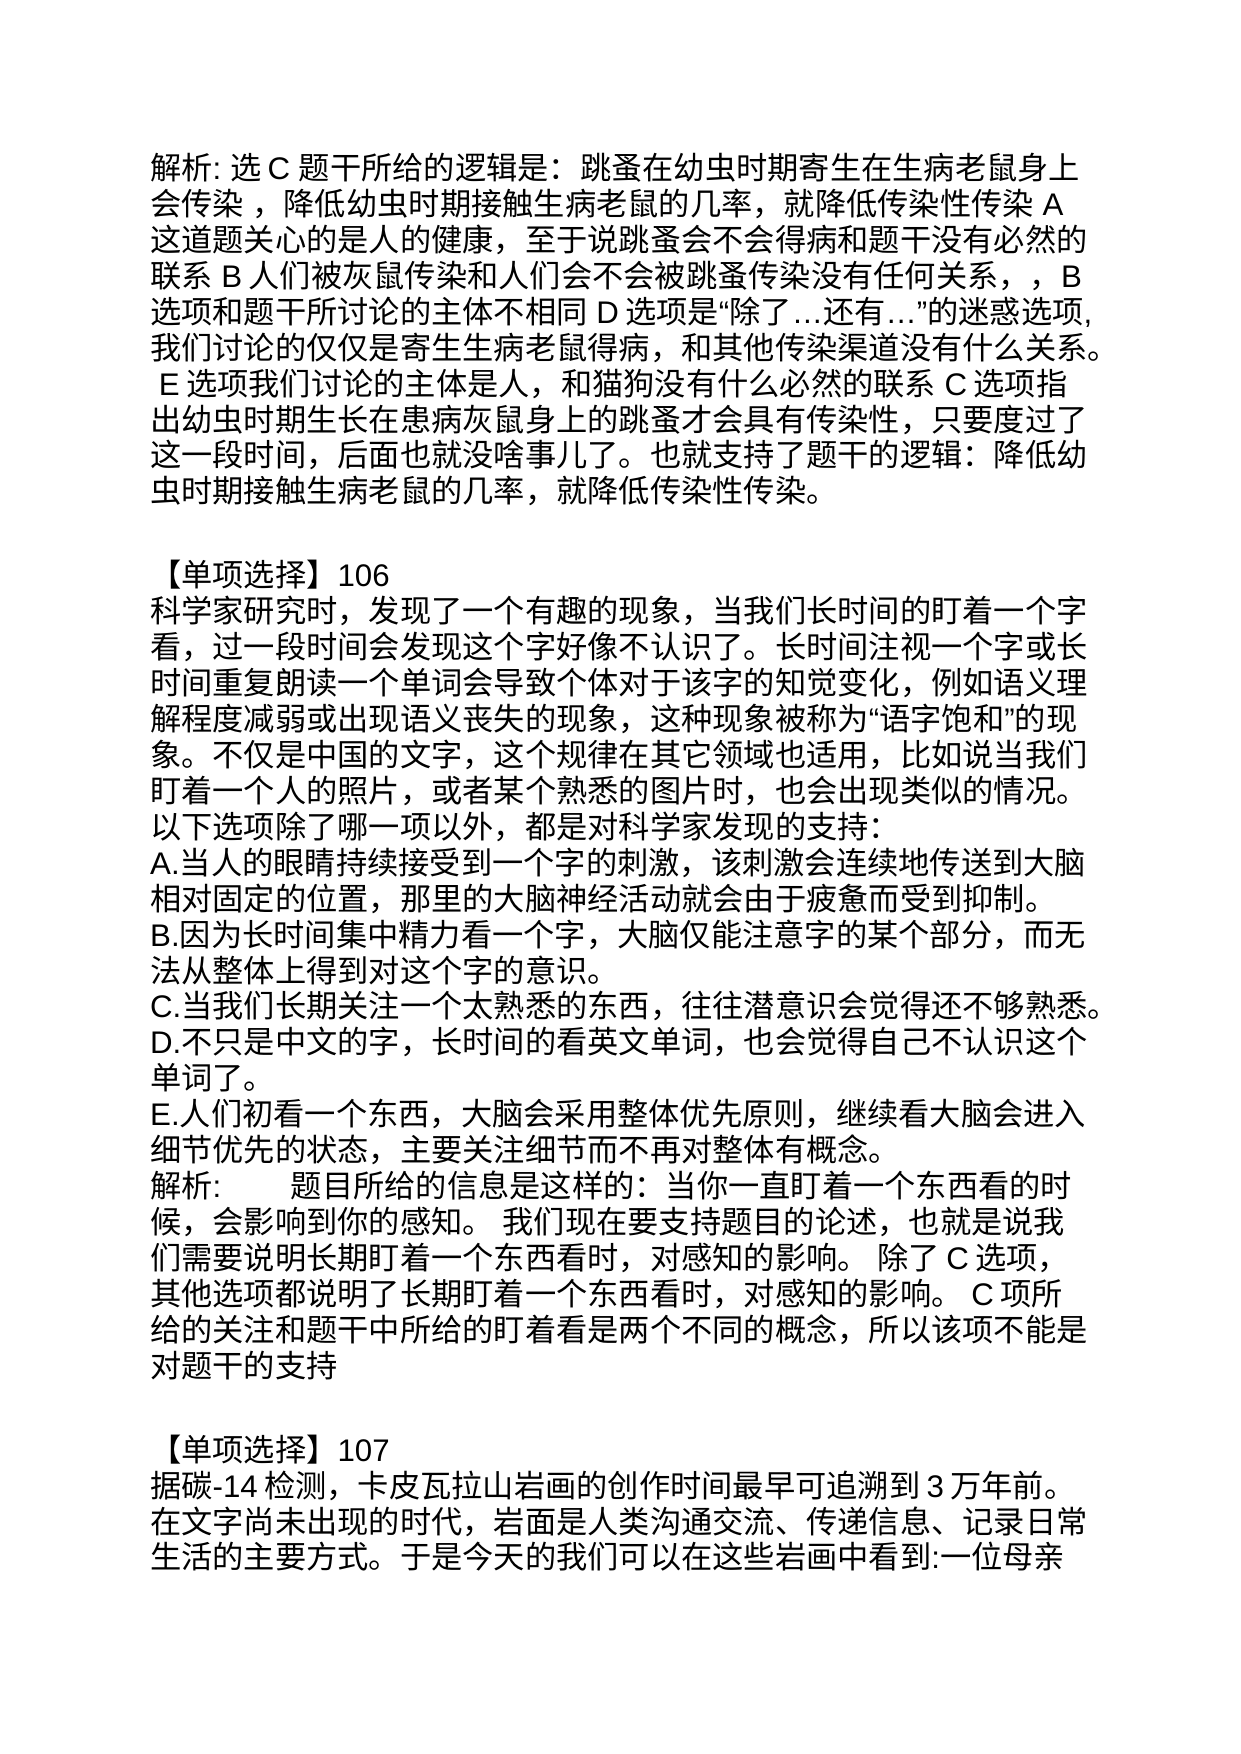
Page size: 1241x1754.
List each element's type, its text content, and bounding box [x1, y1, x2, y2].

text 解析: 选C 题干所给的逻辑是：跳蚤在幼虫时期寄生在生病老鼠身上会传染 ，降低幼虫时期接触生病老鼠的几率，就降低传染性传染 A这道题关心的是人的健康，至于说跳蚤会不会得病和题干没有必然的联系 B人们被灰鼠传染和人们会不会被跳蚤传染没有任何关系，，B选项和题干所讨论的主体不相同 D选项是“除了…还有…”的迷惑选项,我们讨论的仅仅是寄生生病老鼠得病，和其他传染渠道没有什么关系。 E选项我们讨论的主体是人，和猫狗没有什么必然的联系 C选项指出幼虫时期生长在患病灰鼠身上的跳蚤才会具有传染性，只要度过了这一段时间，后面也就没啥事儿了。也就支持了题干的逻辑：降低幼虫时期接触生病老鼠的几率，就降低传染性传染。 [150, 150, 1090, 509]
text 【单项选择】107 [150, 1432, 1090, 1468]
text D.不只是中文的字，长时间的看英文单词，也会觉得自己不认识这个单词了。 [150, 1024, 1090, 1096]
text 科学家研究时，发现了一个有趣的现象，当我们长时间的盯着一个字看，过一段时间会发现这个字好像不认识了。长时间注视一个字或长时间重复朗读一个单词会导致个体对于该字的知觉变化，例如语义理解程度减弱或出现语义丧失的现象，这种现象被称为“语字饱和”的现象。不仅是中国的文字，这个规律在其它领域也适用，比如说当我们盯着一个人的照片，或者某个熟悉的图片时，也会出现类似的情况。 以下选项除了哪一项以外，都是对科学家发现的支持： [150, 593, 1090, 845]
text 解析: 题目所给的信息是这样的：当你一直盯着一个东西看的时候，会影响到你的感知。 我们现在要支持题目的论述，也就是说我们需要说明长期盯着一个东西看时，对感知的影响。 除了C选项，其他选项都说明了长期盯着一个东西看时，对感知的影响。 C项所给的关注和题干中所给的盯着看是两个不同的概念，所以该项不能是对题干的支持 [150, 1168, 1090, 1384]
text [150, 1468, 1090, 1576]
text C.当我们长期关注一个太熟悉的东西，往往潜意识会觉得还不够熟悉。 [150, 988, 1090, 1024]
text A.当人的眼睛持续接受到一个字的刺激，该刺激会连续地传送到大脑相对固定的位置，那里的大脑神经活动就会由于疲惫而受到抑制。 [150, 845, 1090, 917]
text B.因为长时间集中精力看一个字，大脑仅能注意字的某个部分，而无法从整体上得到对这个字的意识。 [150, 917, 1090, 988]
text 【单项选择】106 [150, 557, 1090, 593]
text E.人们初看一个东西，大脑会采用整体优先原则，继续看大脑会进入细节优先的状态，主要关注细节而不再对整体有概念。 [150, 1096, 1090, 1168]
